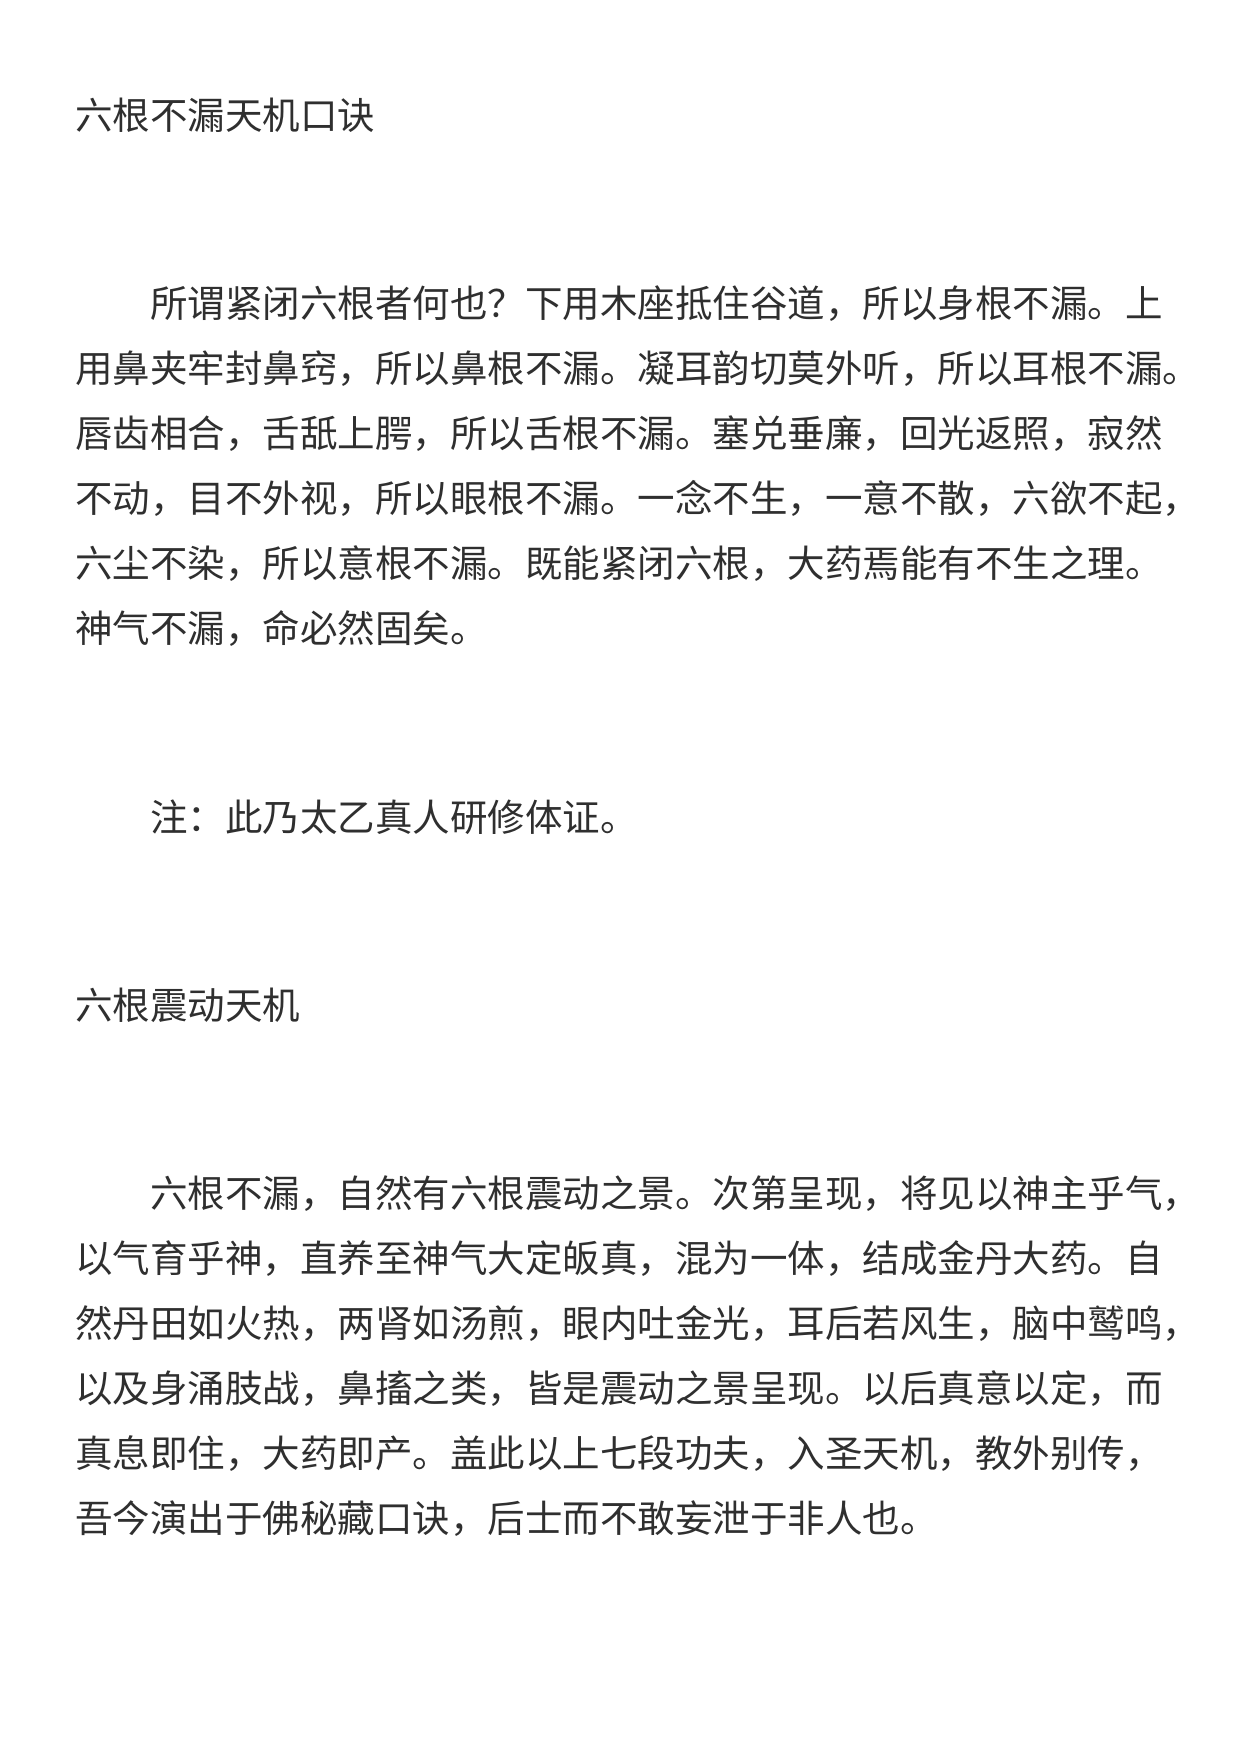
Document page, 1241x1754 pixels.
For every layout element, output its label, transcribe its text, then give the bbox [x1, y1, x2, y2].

text 六根不漏，自然有六根震动之景。次第呈现，将见以神主乎气，以气育乎神，直养至神气大定皈真，混为一体，结成金丹大药。自然丹田如火热，两肾如汤煎，眼内吐金光，耳后若风生，脑中鹫鸣，以及身涌肢战，鼻搐之类，皆是震动之景呈现。以后真意以定，而真息即住，大药即产。盖此以上七段功夫，入圣天机，教外别传，吾今演出于佛秘藏口诀，后士而不敢妄泄于非人也。 [75, 1159, 1165, 1549]
text 六根震动天机 [75, 971, 1165, 1036]
text 注：此乃太乙真人研修体证。 [75, 782, 1165, 847]
text 所谓紧闭六根者何也？下用木座抵住谷道，所以身根不漏。上用鼻夹牢封鼻窍，所以鼻根不漏。凝耳韵切莫外听，所以耳根不漏。唇齿相合，舌舐上腭，所以舌根不漏。塞兑垂廉，回光返照，寂然不动，目不外视，所以眼根不漏。一念不生，一意不散，六欲不起，六尘不染，所以意根不漏。既能紧闭六根，大药焉能有不生之理。神气不漏，命必然固矣。 [75, 269, 1165, 659]
text 六根不漏天机口诀 [75, 81, 1165, 146]
